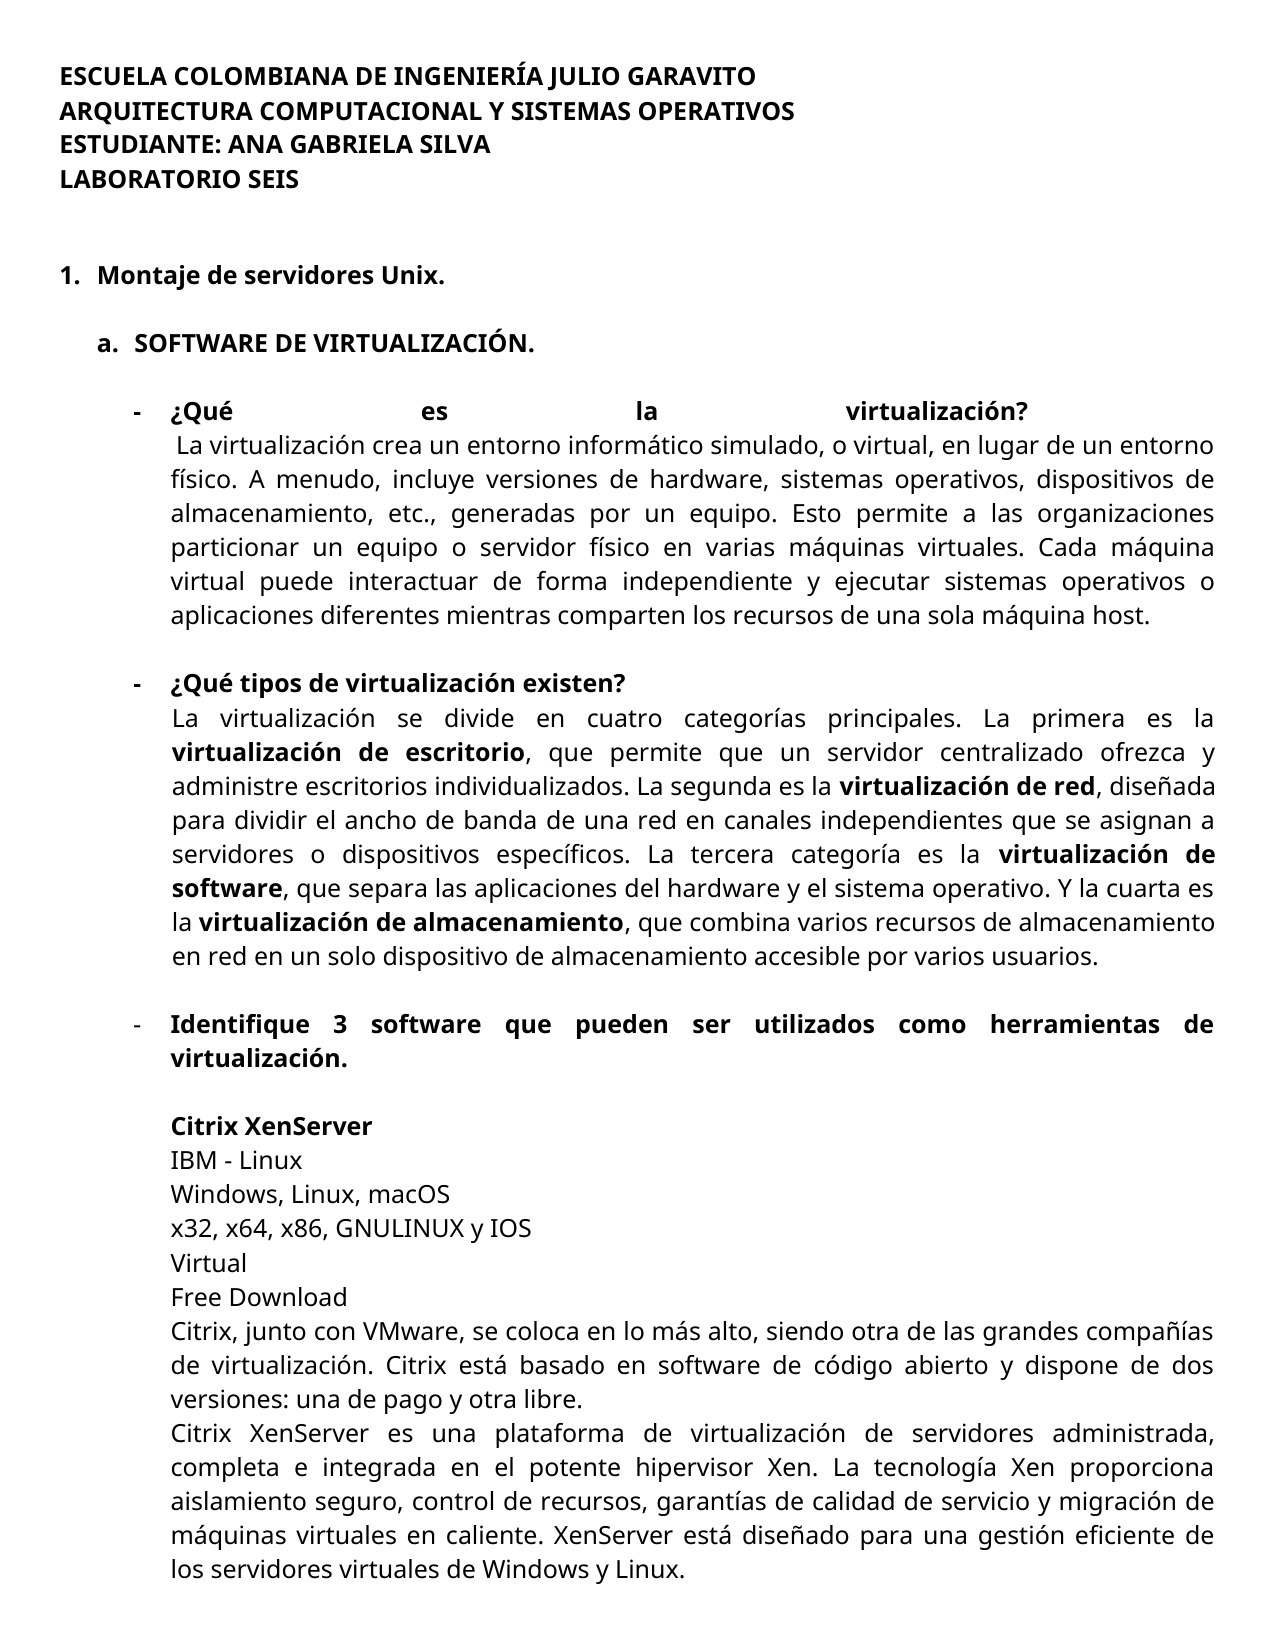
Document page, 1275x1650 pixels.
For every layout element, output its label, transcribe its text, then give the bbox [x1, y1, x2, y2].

text Citrix, junto con VMware, se coloca en lo más alto, siendo otra de las grandes compañías de virtualización. Citrix está basado en software de código abierto y dispone de dos versiones: una de pago y otra libre. [170, 1313, 1216, 1416]
list SOFTWARE DE VIRTUALIZACIÓN. [97, 326, 1216, 359]
text x32, x64, x86, GNULINUX y IOS [170, 1211, 1216, 1245]
text Free Download [170, 1279, 1216, 1313]
list ¿Qué tipos de virtualización existen? [133, 666, 1216, 700]
list Montaje de servidores Unix. [59, 257, 1216, 291]
text ESCUELA COLOMBIANA DE INGENIERÍA JULIO GARAVITO [59, 59, 1216, 93]
text La virtualización se divide en cuatro categorías principales. La primera es la virtualización de escritorio, que permite que un servidor centralizado ofrezca y administre escritorios individualizados. La segunda es la virtualización de red, diseñada para dividir el ancho de banda de una red en canales independientes que se asignan a servidores o dispositivos específicos. La tercera categoría es la virtualización de software, que separa las aplicaciones del hardware y el sistema operativo. Y la cuarta es la virtualización de almacenamiento, que combina varios recursos de almacenamiento en red en un solo dispositivo de almacenamiento accesible por varios usuarios. [172, 700, 1216, 973]
text LABORATORIO SEIS [59, 161, 1216, 195]
list Identifique 3 software que pueden ser utilizados como herramientas de virtualización. [133, 1007, 1216, 1075]
text Windows, Linux, macOS [170, 1177, 1216, 1211]
text ESTUDIANTE: ANA GABRIELA SILVA [59, 127, 1216, 161]
list ¿Qué es la virtualización? La virtualización crea un entorno informático simulado, o virtual, en lugar de un entorno físico. A menudo, incluye versiones de hardware, sistemas operativos, dispositivos de almacenamiento, etc., generadas por un equipo. Esto permite a las organizaciones particionar un equipo o servidor físico en varias máquinas virtuales. Cada máquina virtual puede interactuar de forma independiente y ejecutar sistemas operativos o aplicaciones diferentes mientras comparten los recursos de una sola máquina host. [133, 394, 1216, 632]
text Citrix XenServer [170, 1109, 1216, 1143]
text Virtual [170, 1245, 1216, 1279]
text ARQUITECTURA COMPUTACIONAL Y SISTEMAS OPERATIVOS [59, 93, 1216, 127]
text Citrix XenServer es una plataforma de virtualización de servidores administrada, completa e integrada en el potente hipervisor Xen. La tecnología Xen proporciona aislamiento seguro, control de recursos, garantías de calidad de servicio y migración de máquinas virtuales en caliente. XenServer está diseñado para una gestión eficiente de los servidores virtuales de Windows y Linux. [170, 1416, 1216, 1586]
text IBM - Linux [170, 1143, 1216, 1177]
